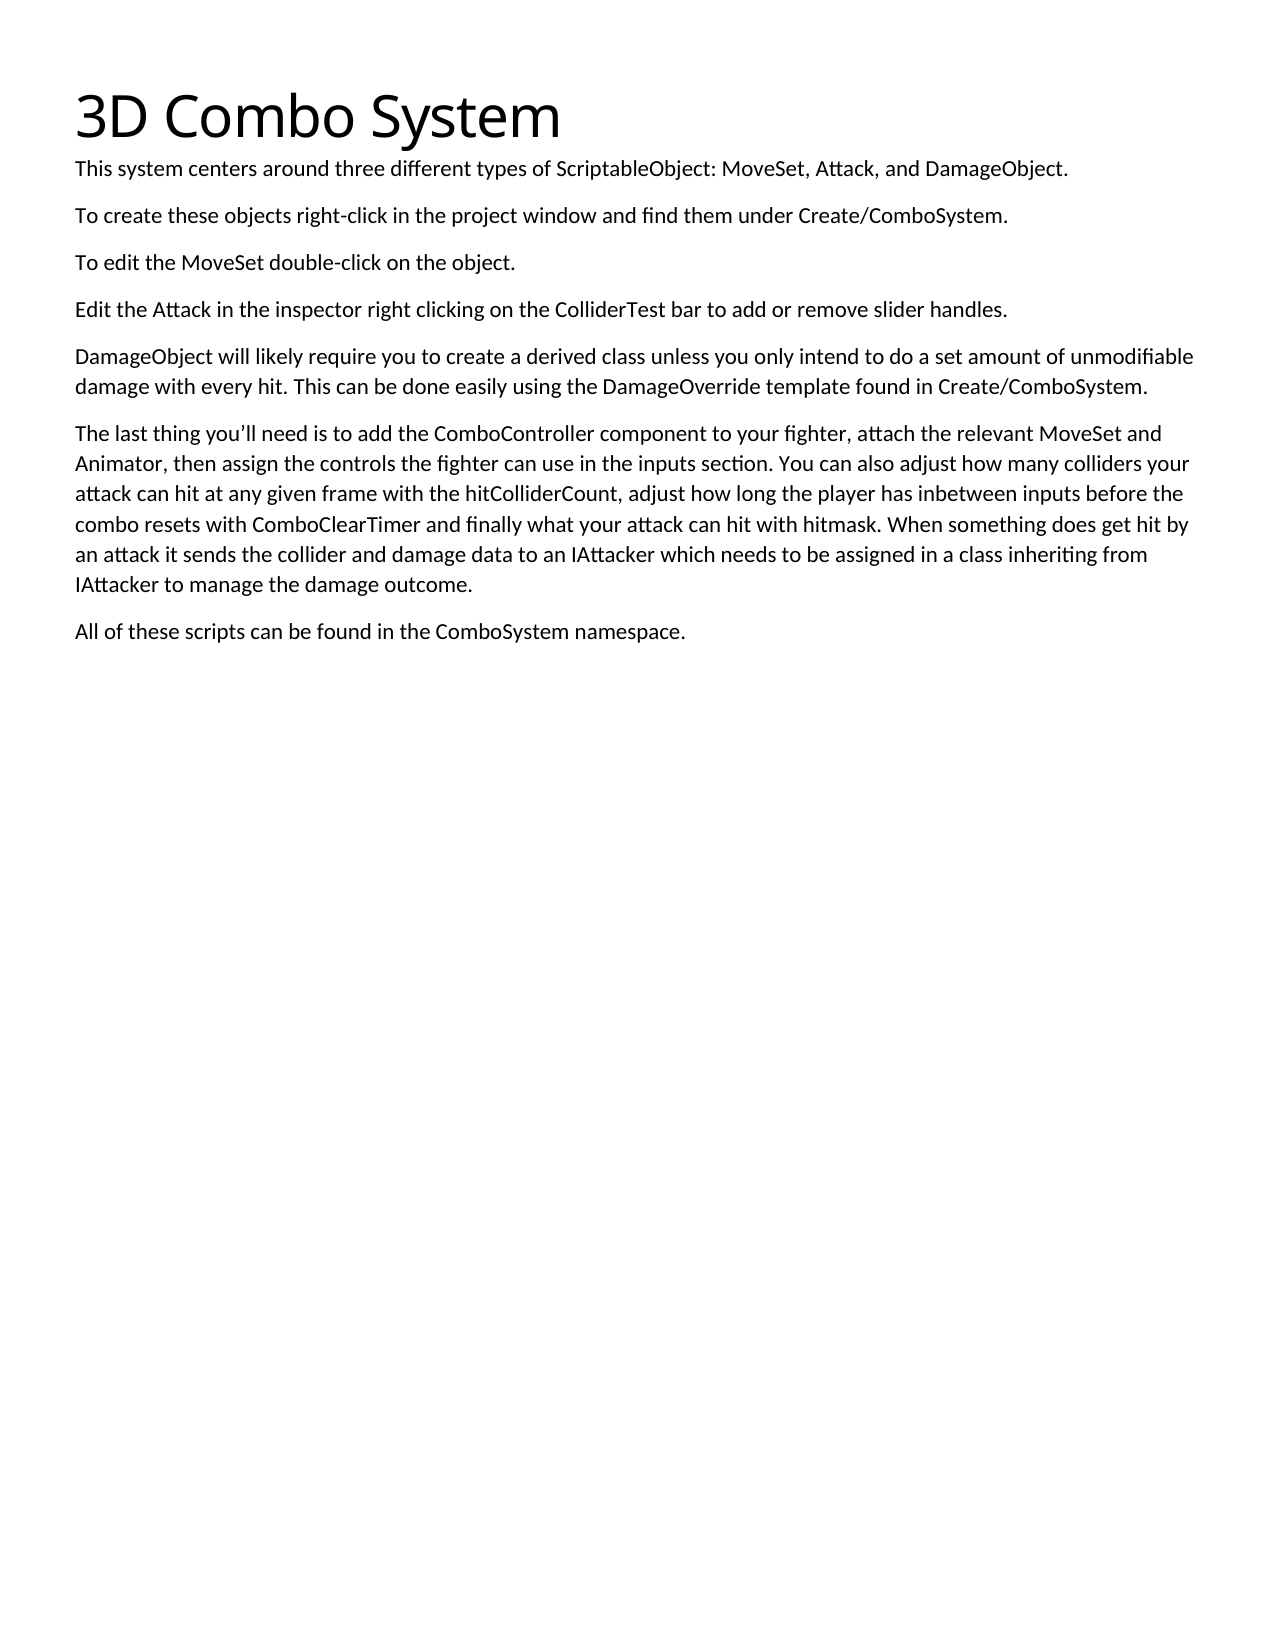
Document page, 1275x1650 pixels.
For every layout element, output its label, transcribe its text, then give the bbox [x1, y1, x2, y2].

text To edit the MoveSet double-click on the object. [75, 248, 1200, 276]
title 3D Combo System [75, 75, 1200, 154]
text All of these scripts can be found in the ComboSystem namespace. [75, 617, 1200, 645]
text Edit the Attack in the inspector right clicking on the ColliderTest bar to add or remove slider handles. [75, 295, 1200, 323]
text The last thing you’ll need is to add the ComboController component to your fighter, attach the relevant MoveSet and Animator, then assign the controls the fighter can use in the inputs section. You can also adjust how many colliders your attack can hit at any given frame with the hitColliderCount, adjust how long the player has inbetween inputs before the combo resets with ComboClearTimer and finally what your attack can hit with hitmask. When something does get hit by an attack it sends the collider and damage data to an IAttacker which needs to be assigned in a class inheriting from IAttacker to manage the damage outcome. [75, 419, 1200, 598]
text This system centers around three different types of ScriptableObject: MoveSet, Attack, and DamageObject. [75, 154, 1200, 182]
text To create these objects right-click in the project window and find them under Create/ComboSystem. [75, 201, 1200, 229]
text DamageObject will likely require you to create a derived class unless you only intend to do a set amount of unmodifiable damage with every hit. This can be done easily using the DamageOverride template found in Create/ComboSystem. [75, 342, 1200, 400]
